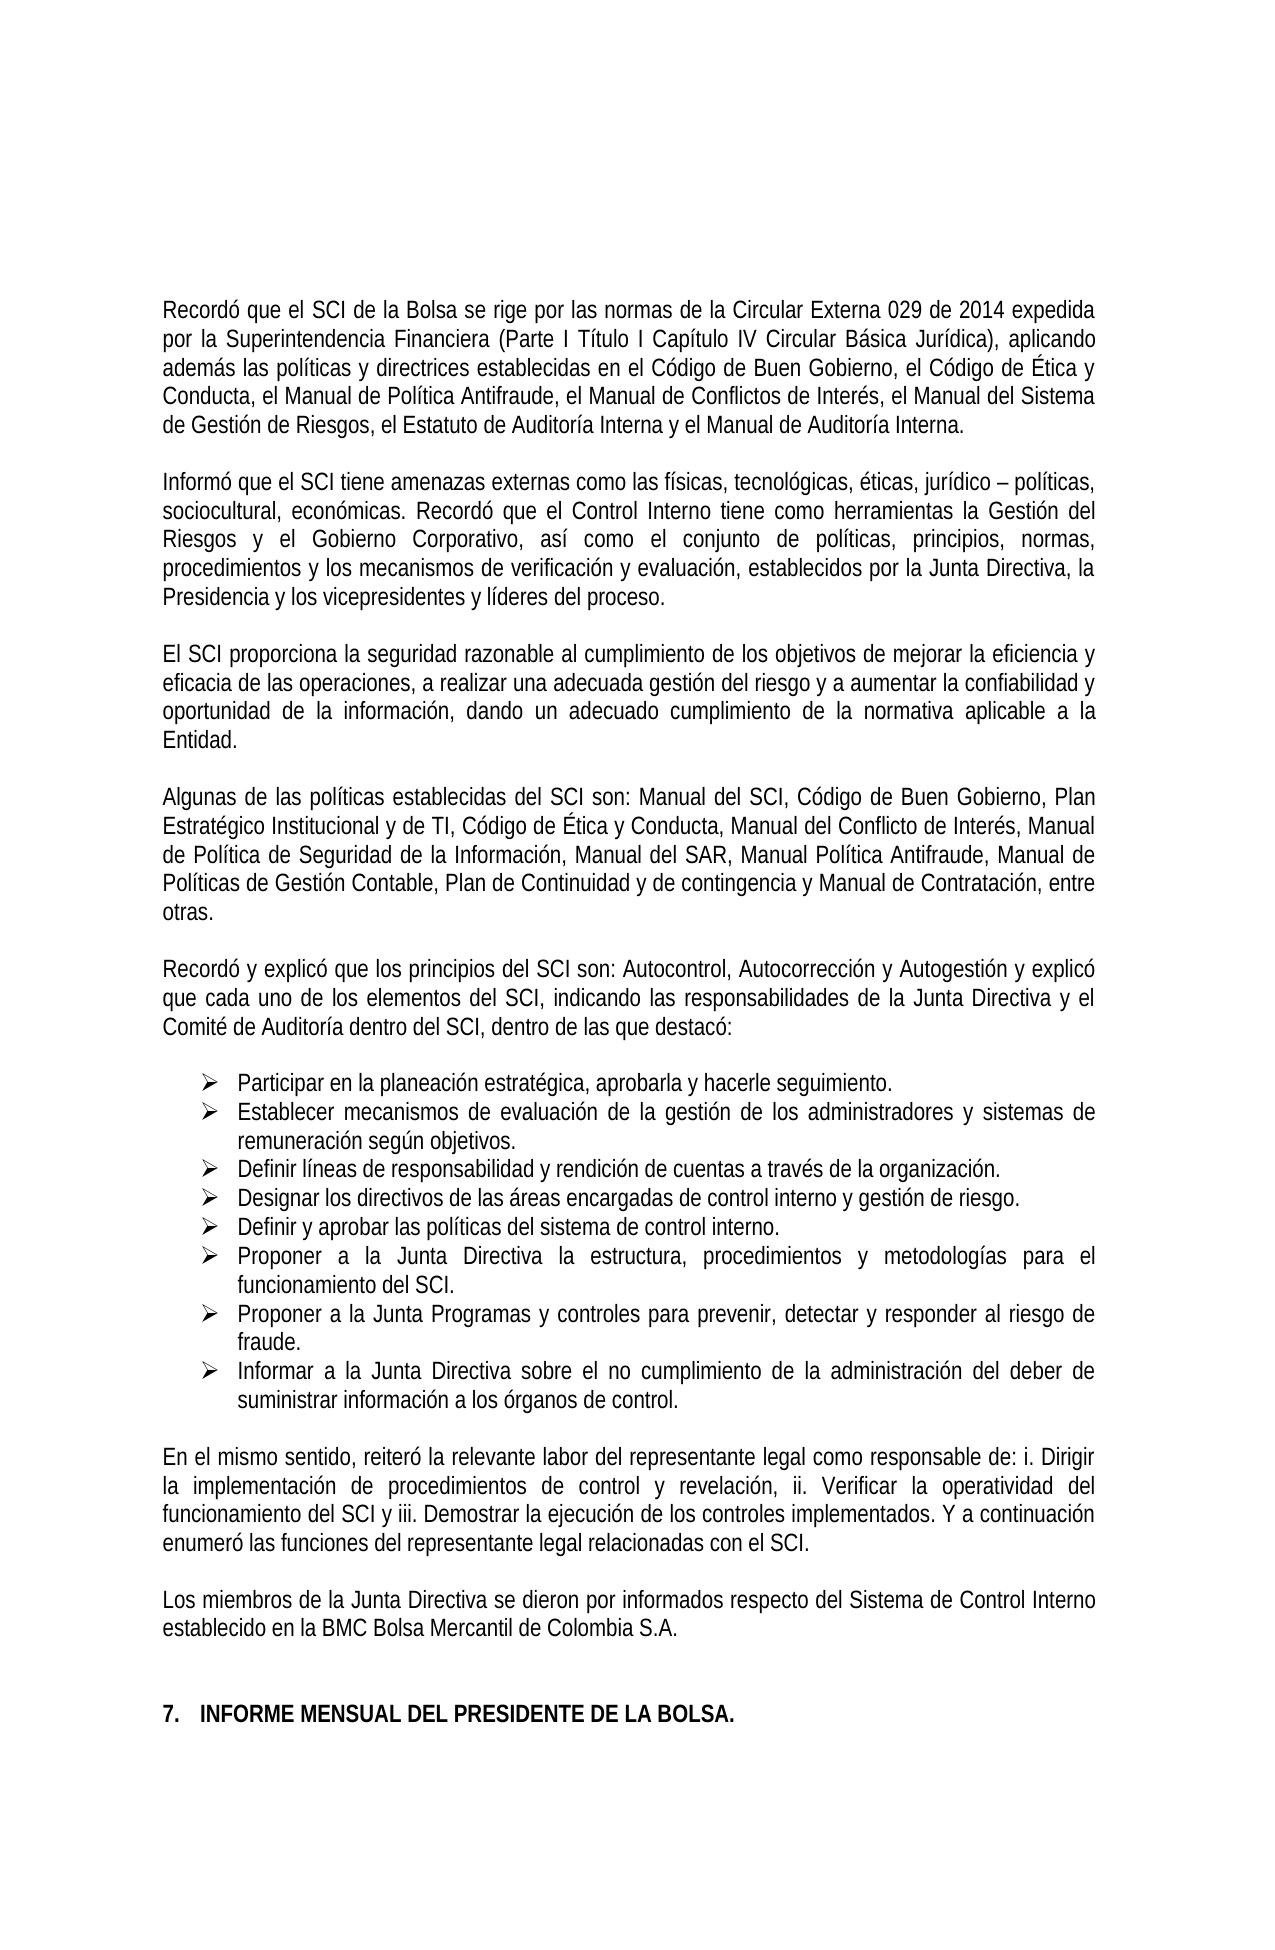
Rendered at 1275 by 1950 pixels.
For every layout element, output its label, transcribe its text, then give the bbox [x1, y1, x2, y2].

list Establecer mecanismos de evaluación de la gestión de los administradores y sistemas de remuneración según objetivos. [200, 1097, 1098, 1154]
list Proponer a la Junta Directiva la estructura, procedimientos y metodologías para el funcionamiento del SCI. [200, 1241, 1098, 1298]
list Participar en la planeación estratégica, aprobarla y hacerle seguimiento. [200, 1068, 1098, 1097]
text Los miembros de la Junta Directiva se dieron por informados respecto del Sistema de Control Interno establecido en la BMC Bolsa Mercantil de Colombia S.A. [162, 1585, 1098, 1642]
text Informó que el SCI tiene amenazas externas como las físicas, tecnológicas, éticas, jurídico – políticas, sociocultural, económicas. Recordó que el Control Interno tiene como herramientas la Gestión del Riesgos y el Gobierno Corporativo, así como el conjunto de políticas, principios, normas, procedimientos y los mecanismos de verificación y evaluación, establecidos por la Junta Directiva, la Presidencia y los vicepresidentes y líderes del proceso. [162, 467, 1098, 610]
text En el mismo sentido, reiteró la relevante labor del representante legal como responsable de: i. Dirigir la implementación de procedimientos de control y revelación, ii. Verificar la operatividad del funcionamiento del SCI y iii. Demostrar la ejecución de los controles implementados. Y a continuación enumeró las funciones del representante legal relacionadas con el SCI. [162, 1442, 1098, 1557]
text Recordó que el SCI de la Bolsa se rige por las normas de la Circular Externa 029 de 2014 expedida por la Superintendencia Financiera (Parte I Título I Capítulo IV Circular Básica Jurídica), aplicando además las políticas y directrices establecidas en el Código de Buen Gobierno, el Código de Ética y Conducta, el Manual de Política Antifraude, el Manual de Conflictos de Interés, el Manual del Sistema de Gestión de Riesgos, el Estatuto de Auditoría Interna y el Manual de Auditoría Interna. [162, 295, 1098, 438]
list INFORME MENSUAL DEL PRESIDENTE DE LA BOLSA. [162, 1699, 1098, 1728]
text Algunas de las políticas establecidas del SCI son: Manual del SCI, Código de Buen Gobierno, Plan Estratégico Institucional y de TI, Código de Ética y Conducta, Manual del Conflicto de Interés, Manual de Política de Seguridad de la Información, Manual del SAR, Manual Política Antifraude, Manual de Políticas de Gestión Contable, Plan de Continuidad y de contingencia y Manual de Contratación, entre otras. [162, 782, 1098, 926]
text El SCI proporciona la seguridad razonable al cumplimiento de los objetivos de mejorar la eficiencia y eficacia de las operaciones, a realizar una adecuada gestión del riesgo y a aumentar la confiabilidad y oportunidad de la información, dando un adecuado cumplimiento de la normativa aplicable a la Entidad. [162, 639, 1098, 754]
list Informar a la Junta Directiva sobre el no cumplimiento de la administración del deber de suministrar información a los órganos de control. [200, 1356, 1098, 1413]
list Proponer a la Junta Programas y controles para prevenir, detectar y responder al riesgo de fraude. [200, 1298, 1098, 1356]
text Recordó y explicó que los principios del SCI son: Autocontrol, Autocorrección y Autogestión y explicó que cada uno de los elementos del SCI, indicando las responsabilidades de la Junta Directiva y el Comité de Auditoría dentro del SCI, dentro de las que destacó: [162, 954, 1098, 1040]
list Definir y aprobar las políticas del sistema de control interno. [200, 1212, 1098, 1241]
list Definir líneas de responsabilidad y rendición de cuentas a través de la organización. [200, 1154, 1098, 1183]
list Designar los directivos de las áreas encargadas de control interno y gestión de riesgo. [200, 1183, 1098, 1212]
